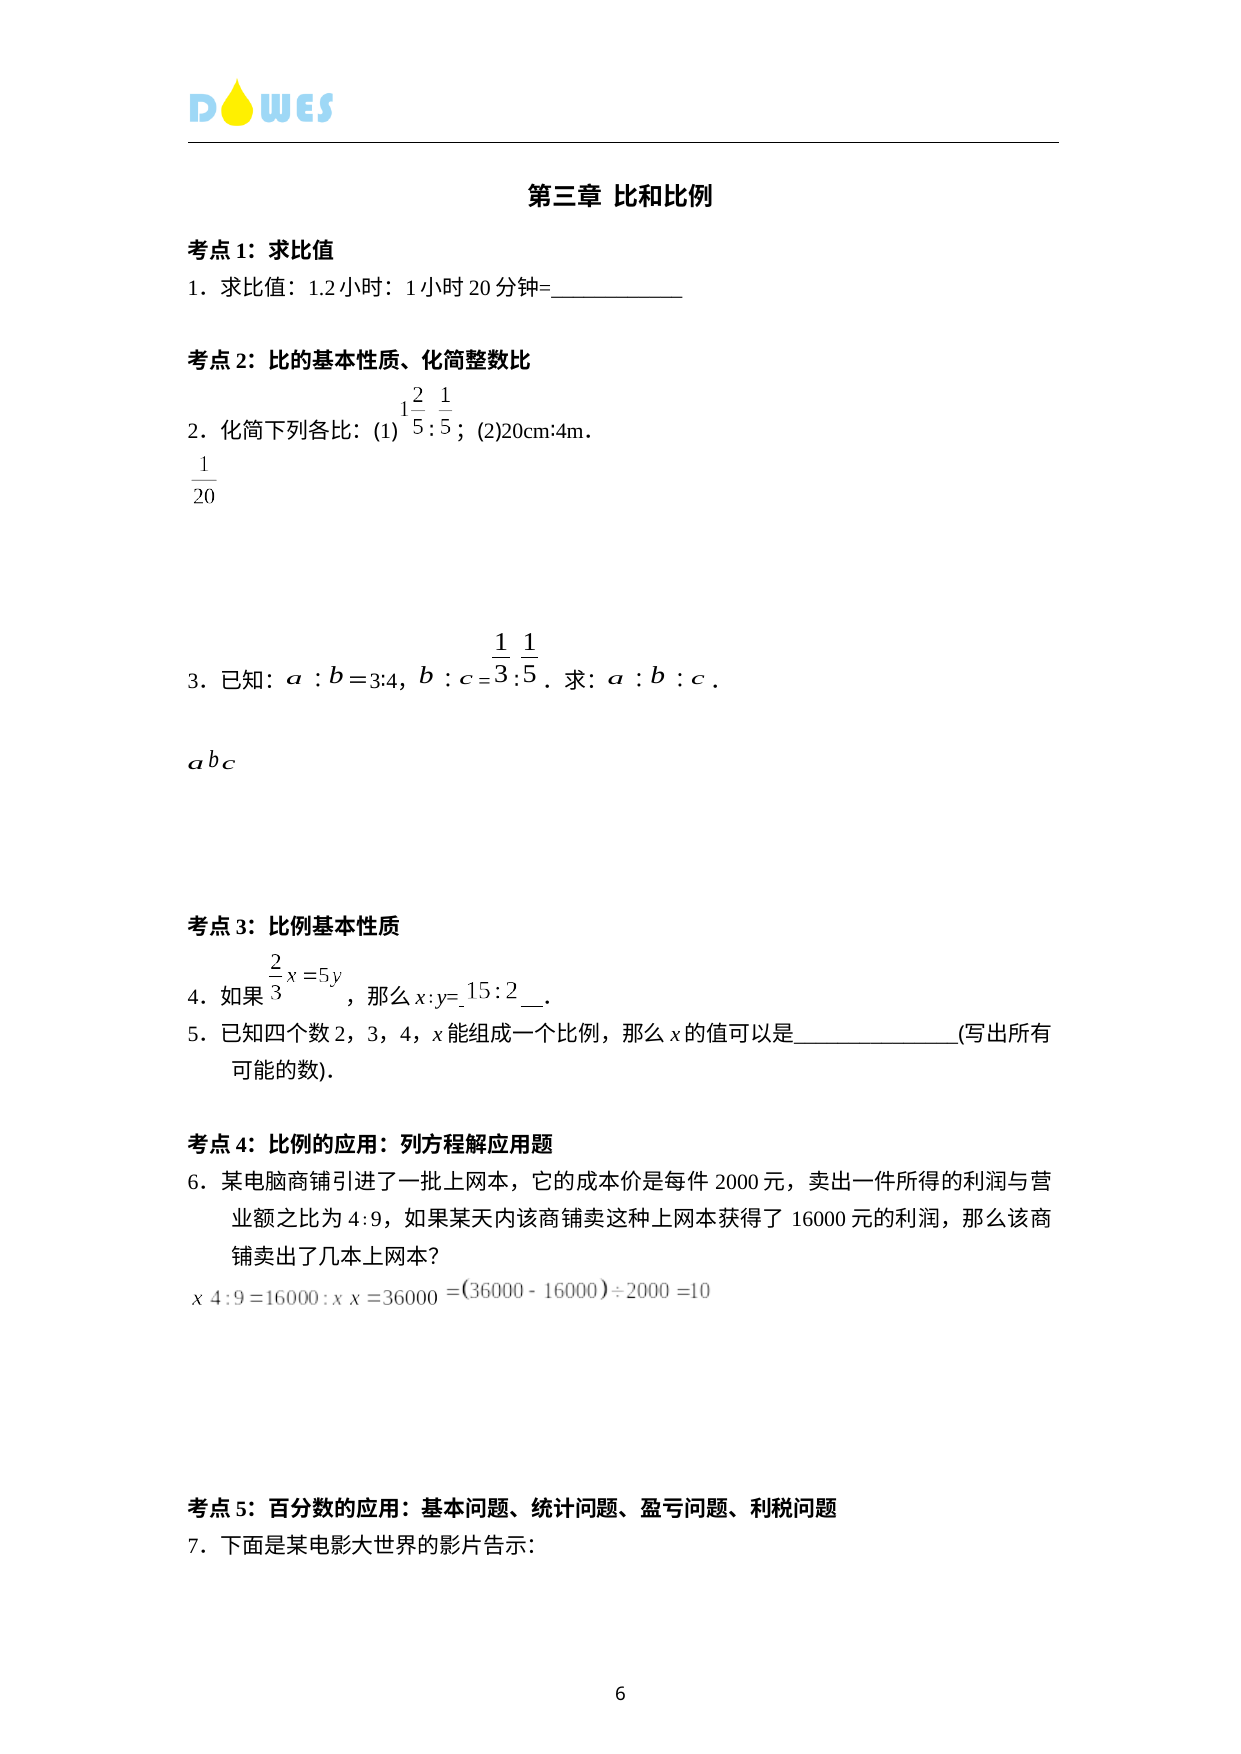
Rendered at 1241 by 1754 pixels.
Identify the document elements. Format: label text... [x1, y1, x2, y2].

text 考点4：比例的应用：列方程解应用题 [187, 1127, 1053, 1159]
text 答案：(1)7∶1；(1)1∶20或． [187, 450, 1053, 515]
text 4．如果，那么x∶y= ． [187, 946, 1053, 1011]
text 考点3：比例基本性质 [187, 909, 1053, 941]
text 6．某电脑商铺引进了一批上网本，它的成本价是每件2000元，卖出一件所得的利润与营业额之比为4∶9，如果某天内该商铺卖这种上网本获得了16000元的利润，那么该商铺卖出了几本上网本？ [187, 1164, 1053, 1271]
text 答案：∶∶=15∶20∶12． [187, 731, 1053, 796]
text 答案：10本．提示：设该天的营业额为元，则，可得，所以卖的本数 [187, 1276, 1053, 1341]
text 3．已知：∶＝3∶4，∶=∶．求：∶∶． [187, 628, 1053, 726]
text 7．下面是某电影大世界的影片告示： [187, 1527, 1053, 1560]
text 考点5：百分数的应用：基本问题、统计问题、盈亏问题、利税问题 [187, 1490, 1053, 1523]
picture [178, 71, 346, 139]
text 考点1：求比值 [187, 232, 1053, 265]
text 1．求比值：1.2小时：1小时20分钟=__0.9__________ [187, 269, 1053, 302]
text 5．已知四个数2，3，4，x能组成一个比例，那么x的值可以是_3/2、8/3、6______________(写出所有可能的数)． [187, 1016, 1053, 1086]
text 第三章 比和比例 [187, 162, 1053, 227]
text 2．化简下列各比：(1)∶；(2)20cm∶4m． [187, 380, 1053, 445]
text 考点2：比的基本性质、化简整数比 [187, 343, 1053, 376]
